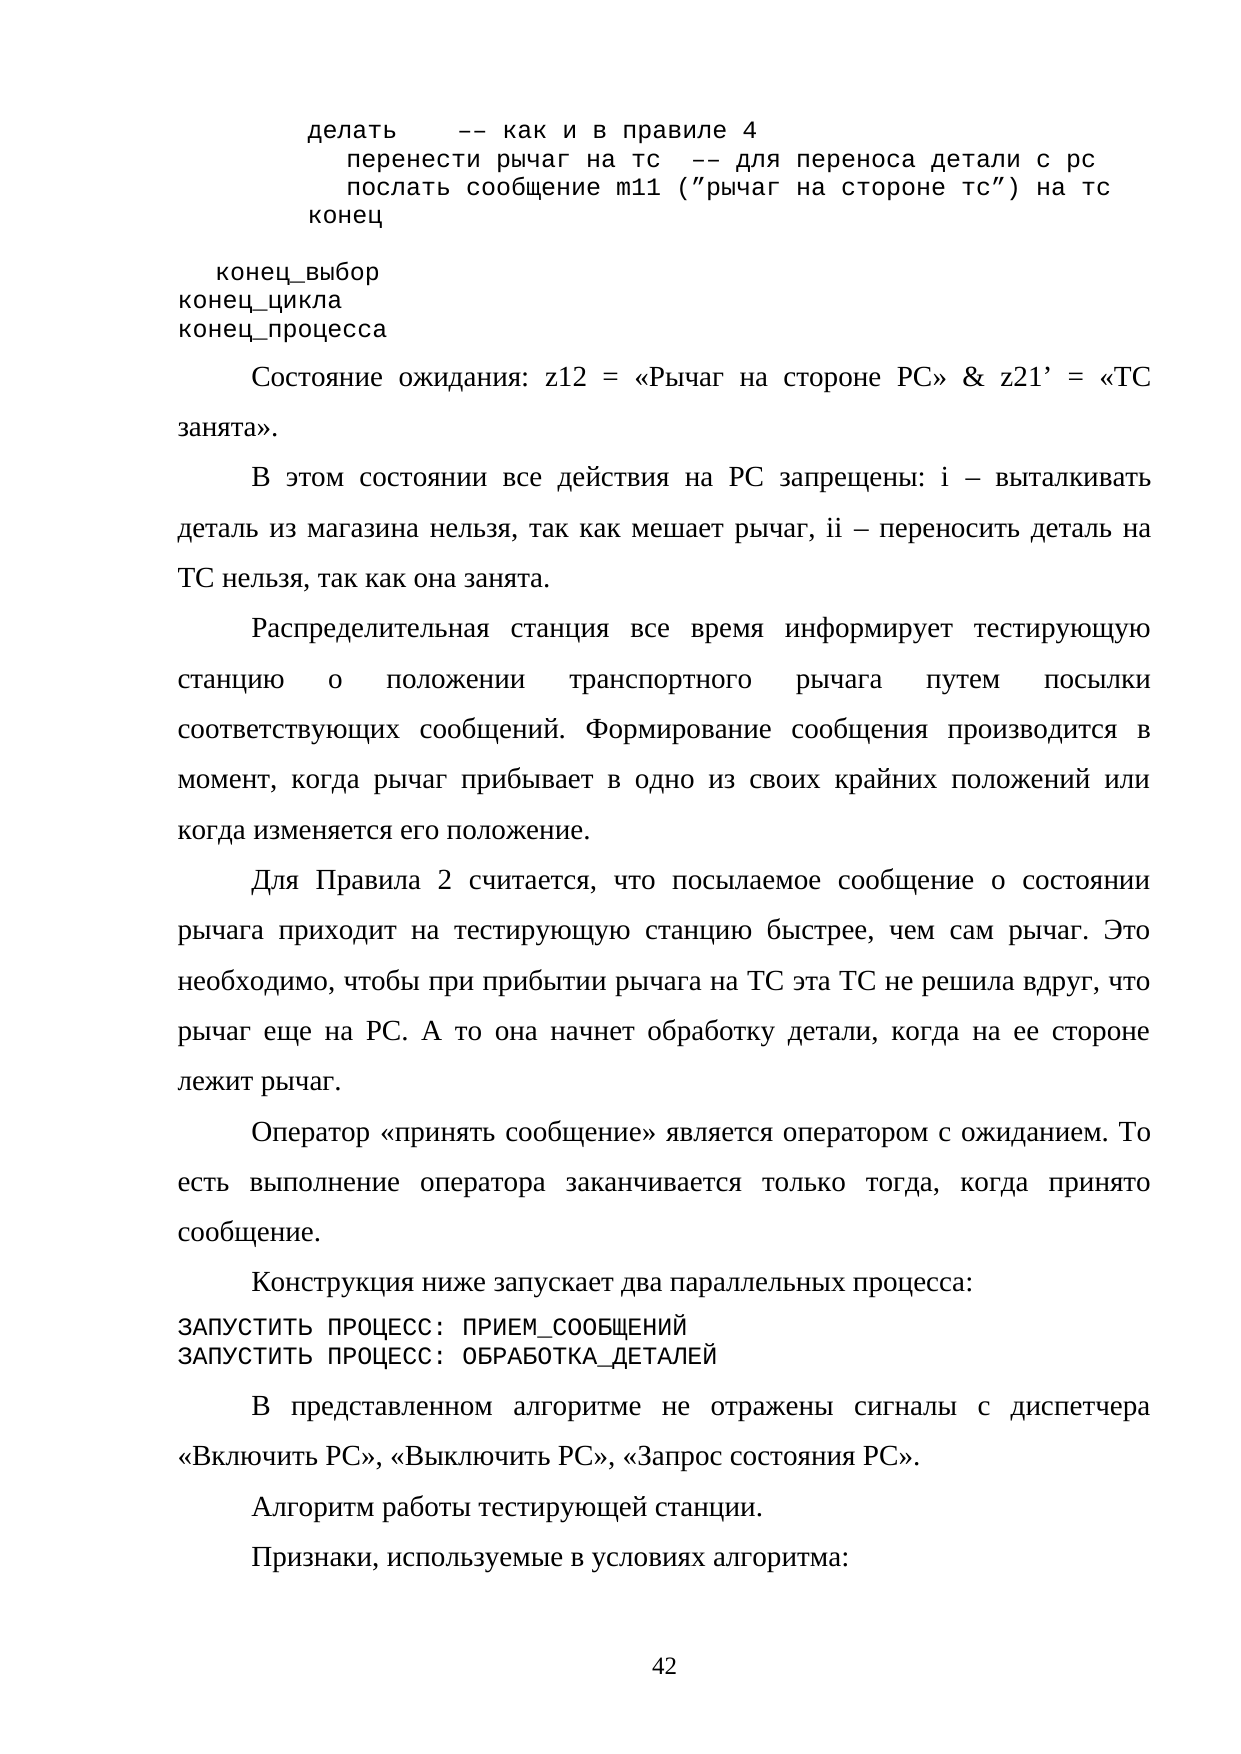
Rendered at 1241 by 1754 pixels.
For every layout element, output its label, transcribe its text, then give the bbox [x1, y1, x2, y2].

text Для Правила 2 считается, что посылаемое сообщение о состоянии рычага приходит на тестирующую станцию быстрее, чем сам рычаг. Это необходимо, чтобы при прибытии рычага на ТС эта ТС не решила вдруг, что рычаг еще на РС. А то она начнет обработку детали, когда на ее стороне лежит рычаг. [177, 862, 1152, 1097]
text Признаки, используемые в условиях алгоритма: [177, 1539, 1152, 1572]
text делать –– как и в правиле 4 [307, 118, 1152, 146]
text Распределительная станция все время информирует тестирующую станцию о положении транспортного рычага путем посылки соответствующих сообщений. Формирование сообщения производится в момент, когда рычаг прибывает в одно из своих крайних положений или когда изменяется его положение. [177, 611, 1152, 845]
text Состояние ожидания: z12 = «Рычаг на стороне РС» & z21’ = «ТС занята». [177, 359, 1152, 443]
text В представленном алгоритме не отражены сигналы с диспетчера «Включить РС», «Выключить РС», «Запрос состояния РС». [177, 1388, 1152, 1472]
text Конструкция ниже запускает два параллельных процесса: [177, 1264, 1152, 1298]
text конец_процесса [177, 316, 1152, 345]
text конец [307, 203, 1152, 231]
text перенести рычаг на тс –– для переноса детали с рс [346, 146, 1152, 175]
text В этом состоянии все действия на РС запрещены: i – выталкивать деталь из магазина нельзя, так как мешает рычаг, ii – переносить деталь на ТС нельзя, так как она занята. [177, 459, 1152, 594]
text Алгоритм работы тестирующей станции. [177, 1489, 1152, 1522]
text ЗАПУСТИТЬ ПРОЦЕСС: ПРИЕМ_СООБЩЕНИЙ [177, 1315, 1152, 1343]
text конец_цикла [177, 288, 1152, 316]
text Оператор «принять сообщение» является оператором с ожиданием. То есть выполнение оператора заканчивается только тогда, когда принято сообщение. [177, 1114, 1152, 1248]
text конец_выбор [215, 260, 1152, 288]
text ЗАПУСТИТЬ ПРОЦЕСС: ОБРАБОТКА_ДЕТАЛЕЙ [177, 1343, 1152, 1372]
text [346, 175, 1152, 203]
